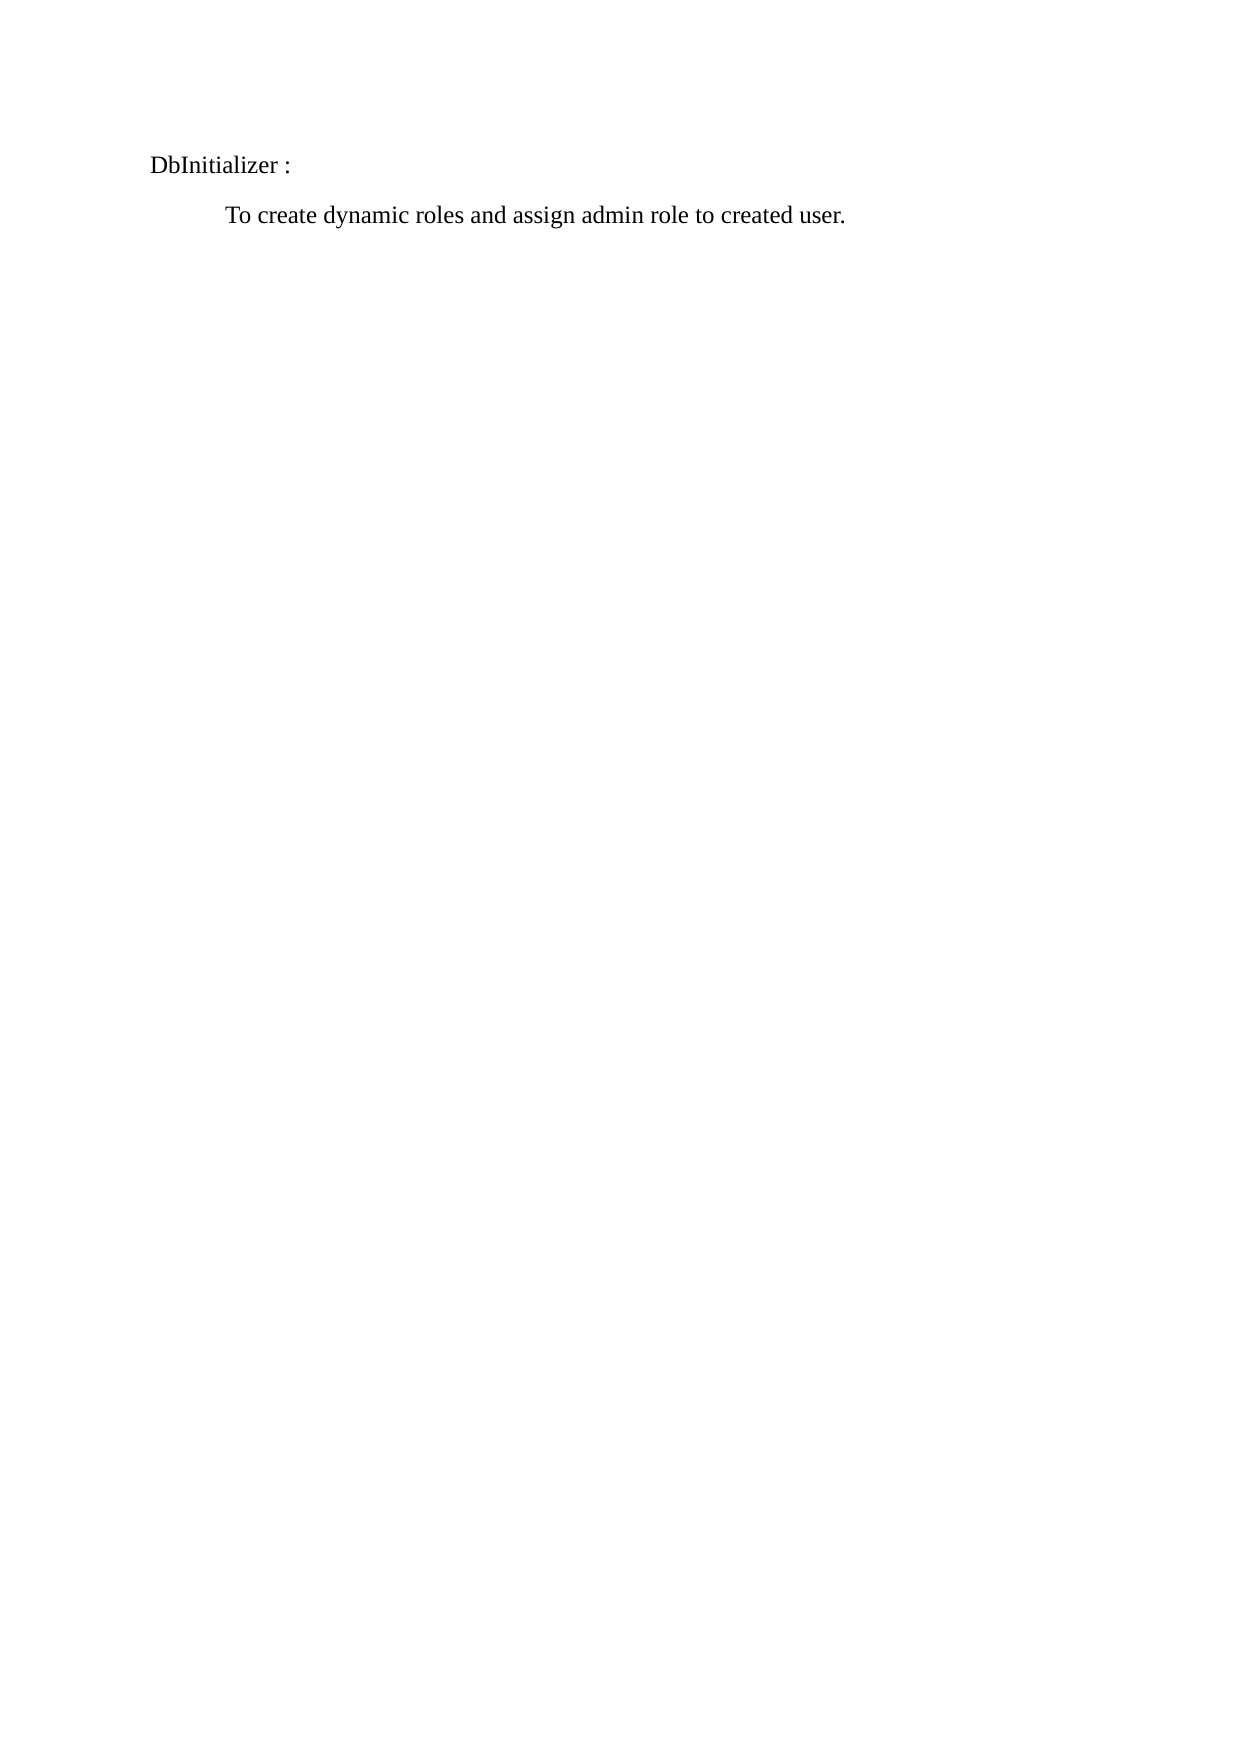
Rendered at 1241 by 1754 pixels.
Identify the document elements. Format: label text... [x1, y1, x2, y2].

text DbInitializer : [150, 150, 1090, 179]
text To create dynamic roles and assign admin role to created user. [150, 200, 1090, 228]
